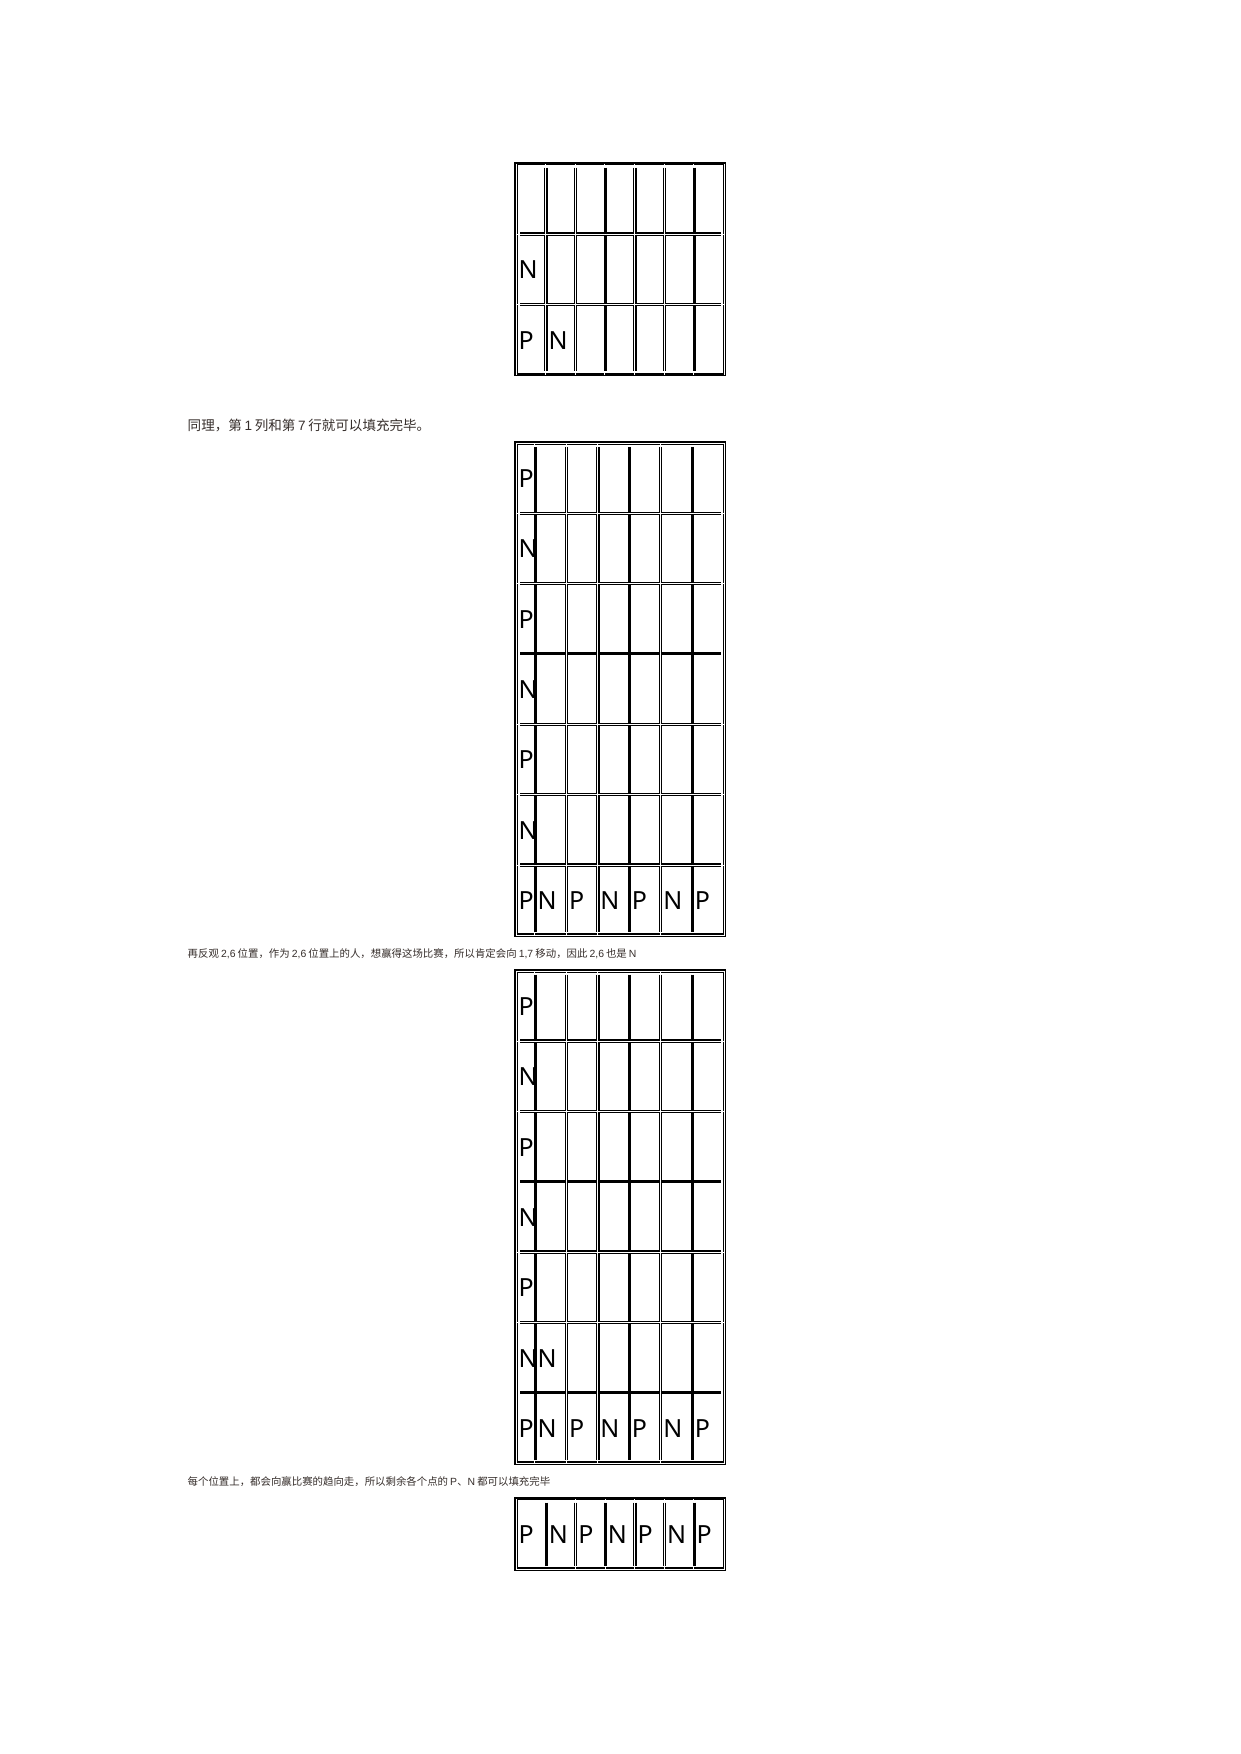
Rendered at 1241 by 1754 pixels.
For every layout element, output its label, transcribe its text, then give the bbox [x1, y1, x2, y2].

table_cell [694, 723, 723, 793]
table_cell [631, 1183, 659, 1250]
table_cell N [516, 1321, 535, 1391]
table_cell [631, 1113, 659, 1180]
table_cell P [692, 863, 723, 933]
table_cell N [535, 1394, 567, 1461]
table_cell P [518, 863, 535, 933]
table_cell [600, 1183, 628, 1250]
table_cell [600, 515, 628, 582]
table_cell [692, 582, 724, 652]
table_cell P [516, 303, 546, 373]
table_cell [577, 236, 604, 303]
table_cell [635, 306, 664, 373]
table_cell N [661, 1394, 692, 1461]
table_cell [662, 726, 691, 793]
table_cell N [598, 1394, 629, 1461]
table_header [692, 445, 723, 511]
table_cell N [518, 1039, 534, 1110]
table_cell [600, 585, 628, 652]
table_cell [568, 1043, 596, 1110]
table_header [535, 445, 567, 511]
table_cell [637, 236, 663, 303]
table_header N [665, 1499, 694, 1567]
table_cell [694, 1180, 723, 1250]
table_cell [694, 1039, 723, 1110]
table_cell [662, 1043, 691, 1110]
table_cell [537, 655, 565, 722]
table_header P [518, 443, 535, 511]
table_cell [600, 655, 628, 722]
table_cell [568, 585, 596, 652]
table_header P [518, 971, 535, 1039]
table_cell [568, 515, 596, 582]
table_cell P [516, 582, 535, 652]
table_cell [631, 1043, 659, 1110]
table_cell N [535, 867, 567, 933]
table_cell [537, 1254, 565, 1321]
table_cell P [567, 1391, 598, 1461]
table_cell [537, 726, 565, 793]
table_cell [666, 236, 693, 303]
table_cell [692, 793, 724, 863]
table_cell [537, 585, 565, 652]
table_header [692, 973, 723, 1039]
table_header P [518, 1500, 546, 1567]
table_cell [662, 585, 691, 652]
table_header P [635, 1500, 664, 1567]
table_cell [605, 164, 635, 232]
table_cell [568, 796, 596, 863]
table_cell [692, 1321, 724, 1391]
table_cell N [537, 1324, 565, 1391]
table_cell N [598, 867, 629, 933]
table_cell [568, 655, 596, 722]
table_cell P [629, 1394, 661, 1461]
table_cell [600, 796, 628, 863]
table_cell P [518, 1250, 534, 1321]
table_cell [537, 1183, 565, 1250]
table_cell [605, 303, 635, 373]
table_cell [600, 1254, 628, 1321]
table_cell [692, 1110, 724, 1180]
table_header [535, 973, 567, 1039]
table_cell [537, 796, 565, 863]
table_cell P [516, 1110, 535, 1180]
table_cell [662, 655, 691, 722]
table_header N [546, 1500, 576, 1567]
table_cell [568, 726, 596, 793]
table_cell [631, 1254, 659, 1321]
table_header [629, 973, 661, 1039]
table_cell N [518, 652, 534, 722]
table_cell [546, 165, 576, 232]
table_cell [694, 1250, 723, 1321]
table_cell [694, 511, 723, 582]
table_header [629, 445, 661, 511]
table_cell P [629, 867, 661, 933]
table_cell N [518, 232, 544, 303]
table_header [567, 443, 598, 511]
table_cell [568, 1254, 596, 1321]
table_cell [662, 1183, 691, 1250]
table_cell [576, 164, 605, 232]
table_cell [537, 1113, 565, 1180]
table_cell [662, 1113, 691, 1180]
table_header [598, 973, 629, 1039]
table_cell N [661, 867, 692, 933]
table_cell N [546, 306, 576, 373]
table_cell [662, 1254, 691, 1321]
table_cell [631, 515, 659, 582]
table_cell [665, 164, 694, 232]
table_cell [537, 515, 565, 582]
table_cell N [516, 793, 535, 863]
table_header [567, 971, 598, 1039]
table_cell [600, 726, 628, 793]
table_cell P [692, 1391, 723, 1461]
table_header P [576, 1500, 605, 1567]
table_cell P [518, 1391, 535, 1461]
table_header N [605, 1499, 635, 1567]
table_cell [696, 232, 723, 303]
table_cell [537, 1043, 565, 1110]
table_cell [600, 1324, 628, 1391]
table_cell P [518, 723, 534, 793]
table_cell [568, 1113, 596, 1180]
table_cell [600, 1113, 628, 1180]
table_cell [662, 515, 691, 582]
table_header P [694, 1500, 723, 1567]
text 同理，第1列和第7行就可以填充完毕。 [187, 409, 1053, 441]
table_header [598, 445, 629, 511]
text 再反观2,6位置，作为2,6位置上的人，想赢得这场比赛，所以肯定会向1,7移动，因此2,6也是N [187, 937, 1053, 969]
table_header [661, 973, 692, 1039]
table_cell [665, 306, 694, 373]
table_cell [600, 1043, 628, 1110]
table_cell [631, 726, 659, 793]
table_cell P [567, 863, 598, 933]
table_cell [694, 303, 724, 373]
table_cell [548, 236, 574, 303]
table_cell [576, 306, 605, 373]
table_cell [662, 1324, 691, 1391]
table_cell [694, 165, 723, 232]
table_cell [568, 1183, 596, 1250]
table_cell [568, 1324, 596, 1391]
table_cell N [518, 511, 534, 582]
table_cell [607, 236, 633, 303]
table_cell [662, 796, 691, 863]
table_cell [631, 585, 659, 652]
table_cell [631, 655, 659, 722]
text 每个位置上，都会向赢比赛的趋向走，所以剩余各个点的P、N都可以填充完毕 [187, 1464, 1053, 1497]
table_cell N [518, 1180, 534, 1250]
table_cell [631, 1324, 659, 1391]
table_cell [635, 165, 664, 232]
table_cell [631, 796, 659, 863]
table_cell [518, 164, 546, 232]
table_header [661, 445, 692, 511]
table_cell [694, 652, 723, 722]
